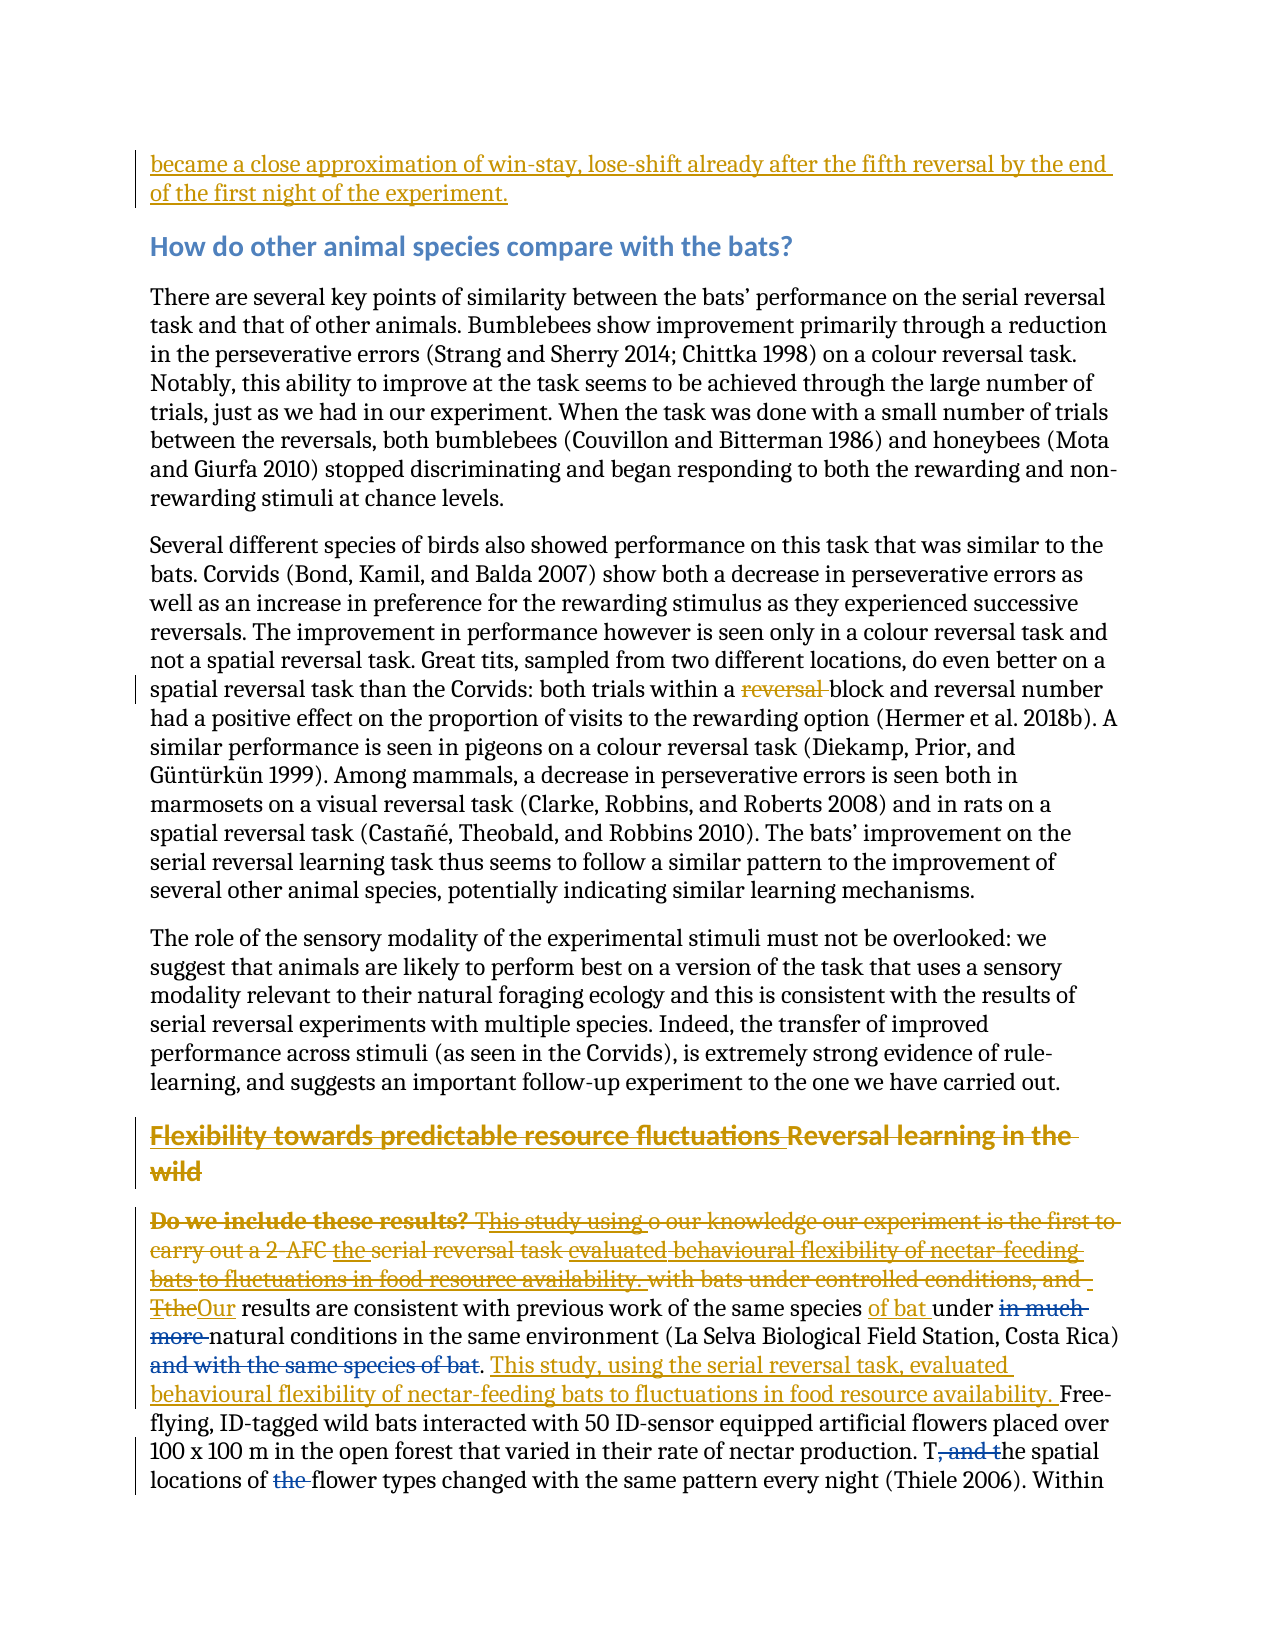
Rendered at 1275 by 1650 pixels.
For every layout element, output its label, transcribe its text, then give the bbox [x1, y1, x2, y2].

text There are several key points of similarity between the bats’ performance on the serial reversal task and that of other animals. Bumblebees show improvement primarily through a reduction in the perseverative errors (Strang and Sherry 2014; Chittka 1998) on a colour reversal task. Notably, this ability to improve at the task seems to be achieved through the large number of trials, just as we had in our experiment. When the task was done with a small number of trials between the reversals, both bumblebees (Couvillon and Bitterman 1986) and honeybees (Mota and Giurfa 2010) stopped discriminating and began responding to both the rewarding and non-rewarding stimuli at chance levels. [150, 283, 1125, 513]
subtitle How do other animal species compare with the bats? [150, 228, 1125, 264]
text Several different species of birds also showed performance on this task that was similar to the bats. Corvids (Bond, Kamil, and Balda 2007) show both a decrease in perseverative errors as well as an increase in preference for the rewarding stimulus as they experienced successive reversals. The improvement in performance however is seen only in a colour reversal task and not a spatial reversal task. Great tits, sampled from two different locations, do even better on a spatial reversal task than the Corvids: both trials within a block and reversal number had a positive effect on the proportion of visits to the rewarding option (Hermer et al. 2018b). A similar performance is seen in pigeons on a colour reversal task (Diekamp, Prior, and Güntürkün 1999). Among mammals, a decrease in perseverative errors is seen both in marmosets on a visual reversal task (Clarke, Robbins, and Roberts 2008) and in rats on a spatial reversal task (Castañé, Theobald, and Robbins 2010). The bats’ improvement on the serial reversal learning task thus seems to follow a similar pattern to the improvement of several other animal species, potentially indicating similar learning mechanisms. [150, 531, 1125, 905]
text The role of the sensory modality of the experimental stimuli must not be overlooked: we suggest that animals are likely to perform best on a version of the task that uses a sensory modality relevant to their natural foraging ecology and this is consistent with the results of serial reversal experiments with multiple species. Indeed, the transfer of improved performance across stimuli (as seen in the Corvids), is extremely strong evidence of rule-learning, and suggests an important follow-up experiment to the one we have carried out. [150, 924, 1125, 1096]
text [150, 1207, 1125, 1495]
